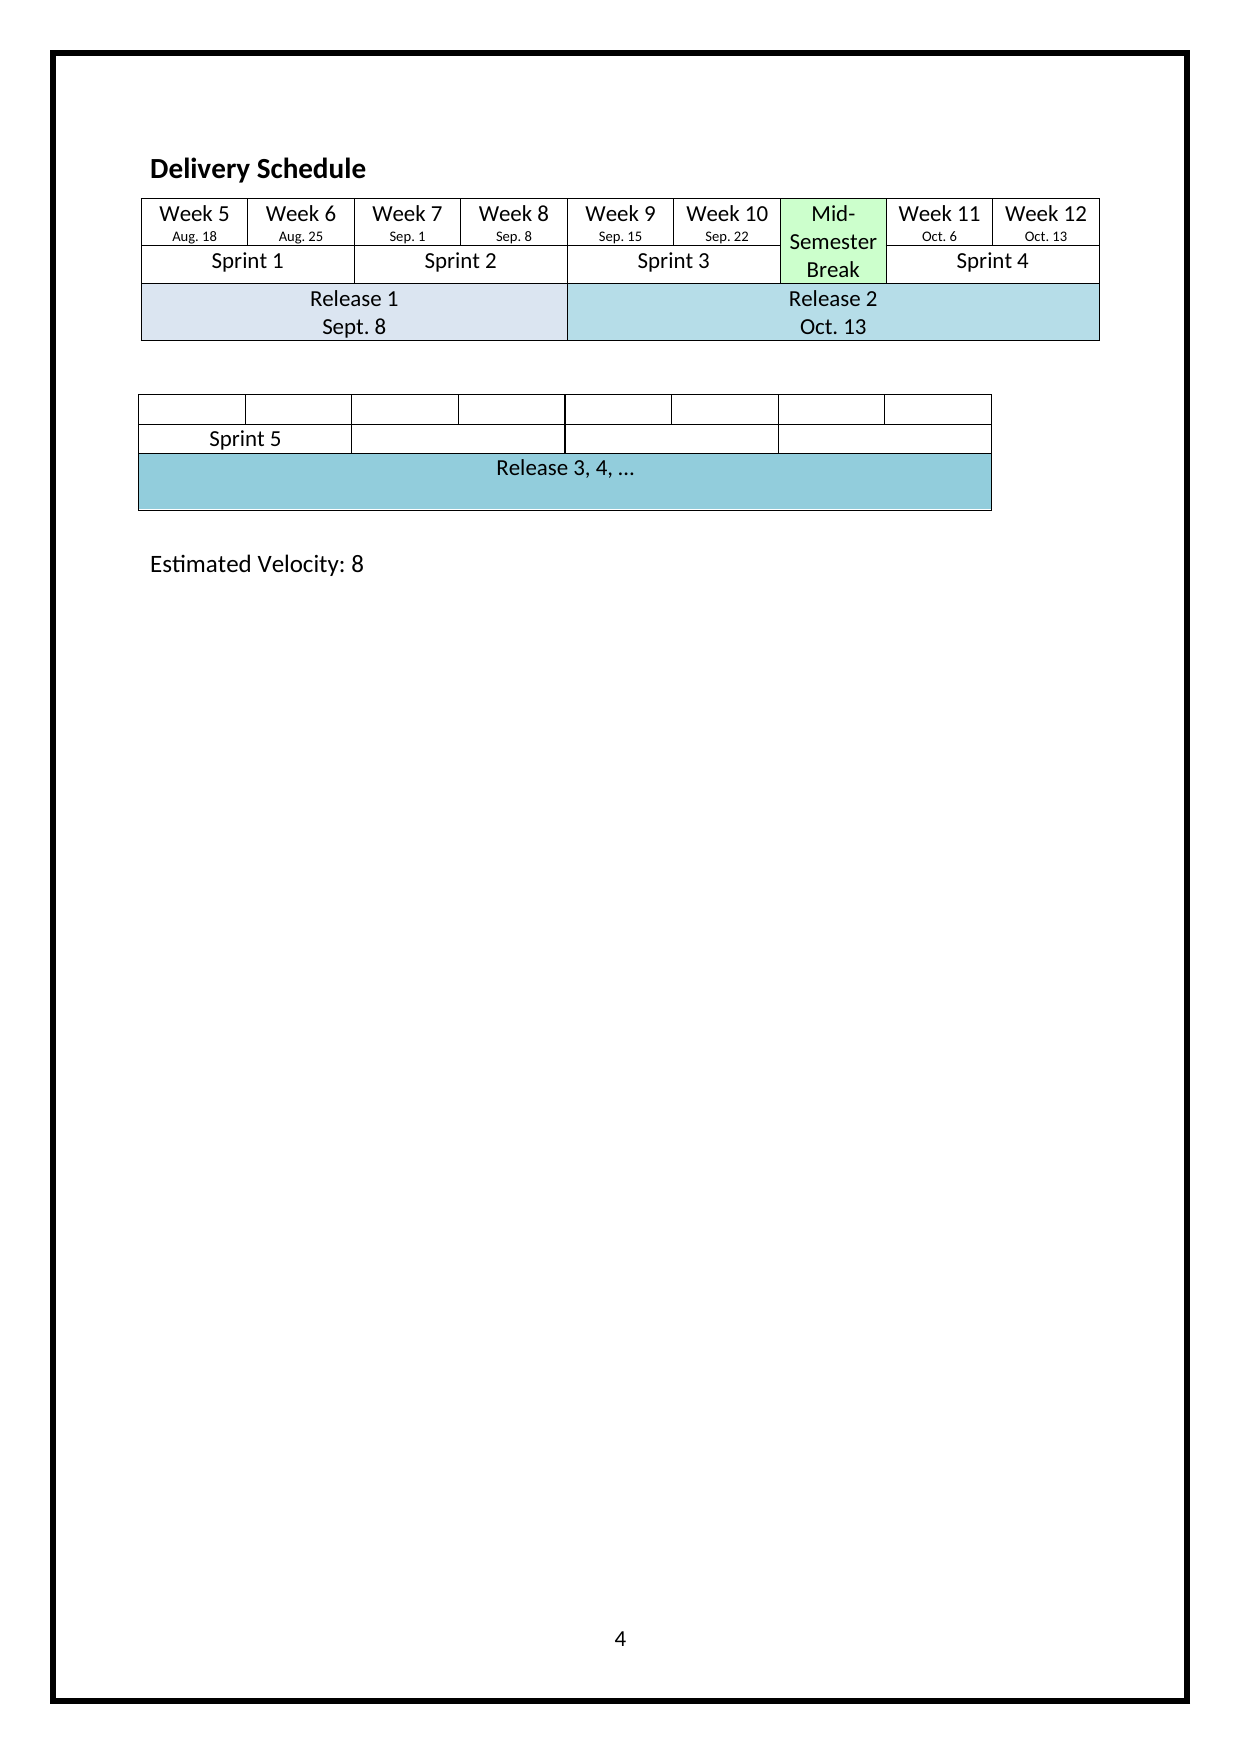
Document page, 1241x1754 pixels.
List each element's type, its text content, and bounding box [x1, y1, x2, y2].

table_header [779, 395, 884, 423]
table_cell Sprint 2 [355, 246, 567, 283]
table_header [459, 395, 564, 423]
table_cell Sprint 4 [887, 246, 1099, 283]
table_header [885, 395, 991, 423]
table_header Week 5 Aug. 18 [142, 199, 247, 245]
table_cell Release 2 Oct. 13 [568, 284, 1099, 340]
table_cell Sprint 1 [142, 246, 354, 283]
table_header Week 11 Oct. 6 [887, 199, 992, 245]
table_header [672, 395, 778, 423]
table_header Week 8 Sep. 8 [461, 199, 567, 245]
table_cell Release 1 Sept. 8 [142, 284, 567, 340]
table_header Week 9 Sep. 15 [568, 199, 673, 245]
table_header Week 6 Aug. 25 [248, 199, 354, 245]
table_header [352, 395, 458, 423]
table_cell Sprint 5 [139, 425, 351, 452]
table_header Mid-Semester Break [781, 199, 886, 283]
table_cell Release 3, 4, … [139, 454, 991, 509]
table_header [566, 395, 671, 423]
table_cell [566, 425, 778, 452]
subtitle Estimated Velocity: 8 [150, 548, 1090, 579]
subtitle Delivery Schedule [150, 150, 1090, 186]
table_header Week 12 Oct. 13 [993, 199, 1099, 245]
table_header Week 7 Sep. 1 [355, 199, 460, 245]
table_cell [352, 425, 564, 452]
table_header [246, 395, 351, 423]
table_header Week 10 Sep. 22 [674, 199, 780, 245]
table_header [139, 395, 245, 423]
table_cell Sprint 3 [568, 246, 780, 283]
table_cell [779, 425, 991, 452]
